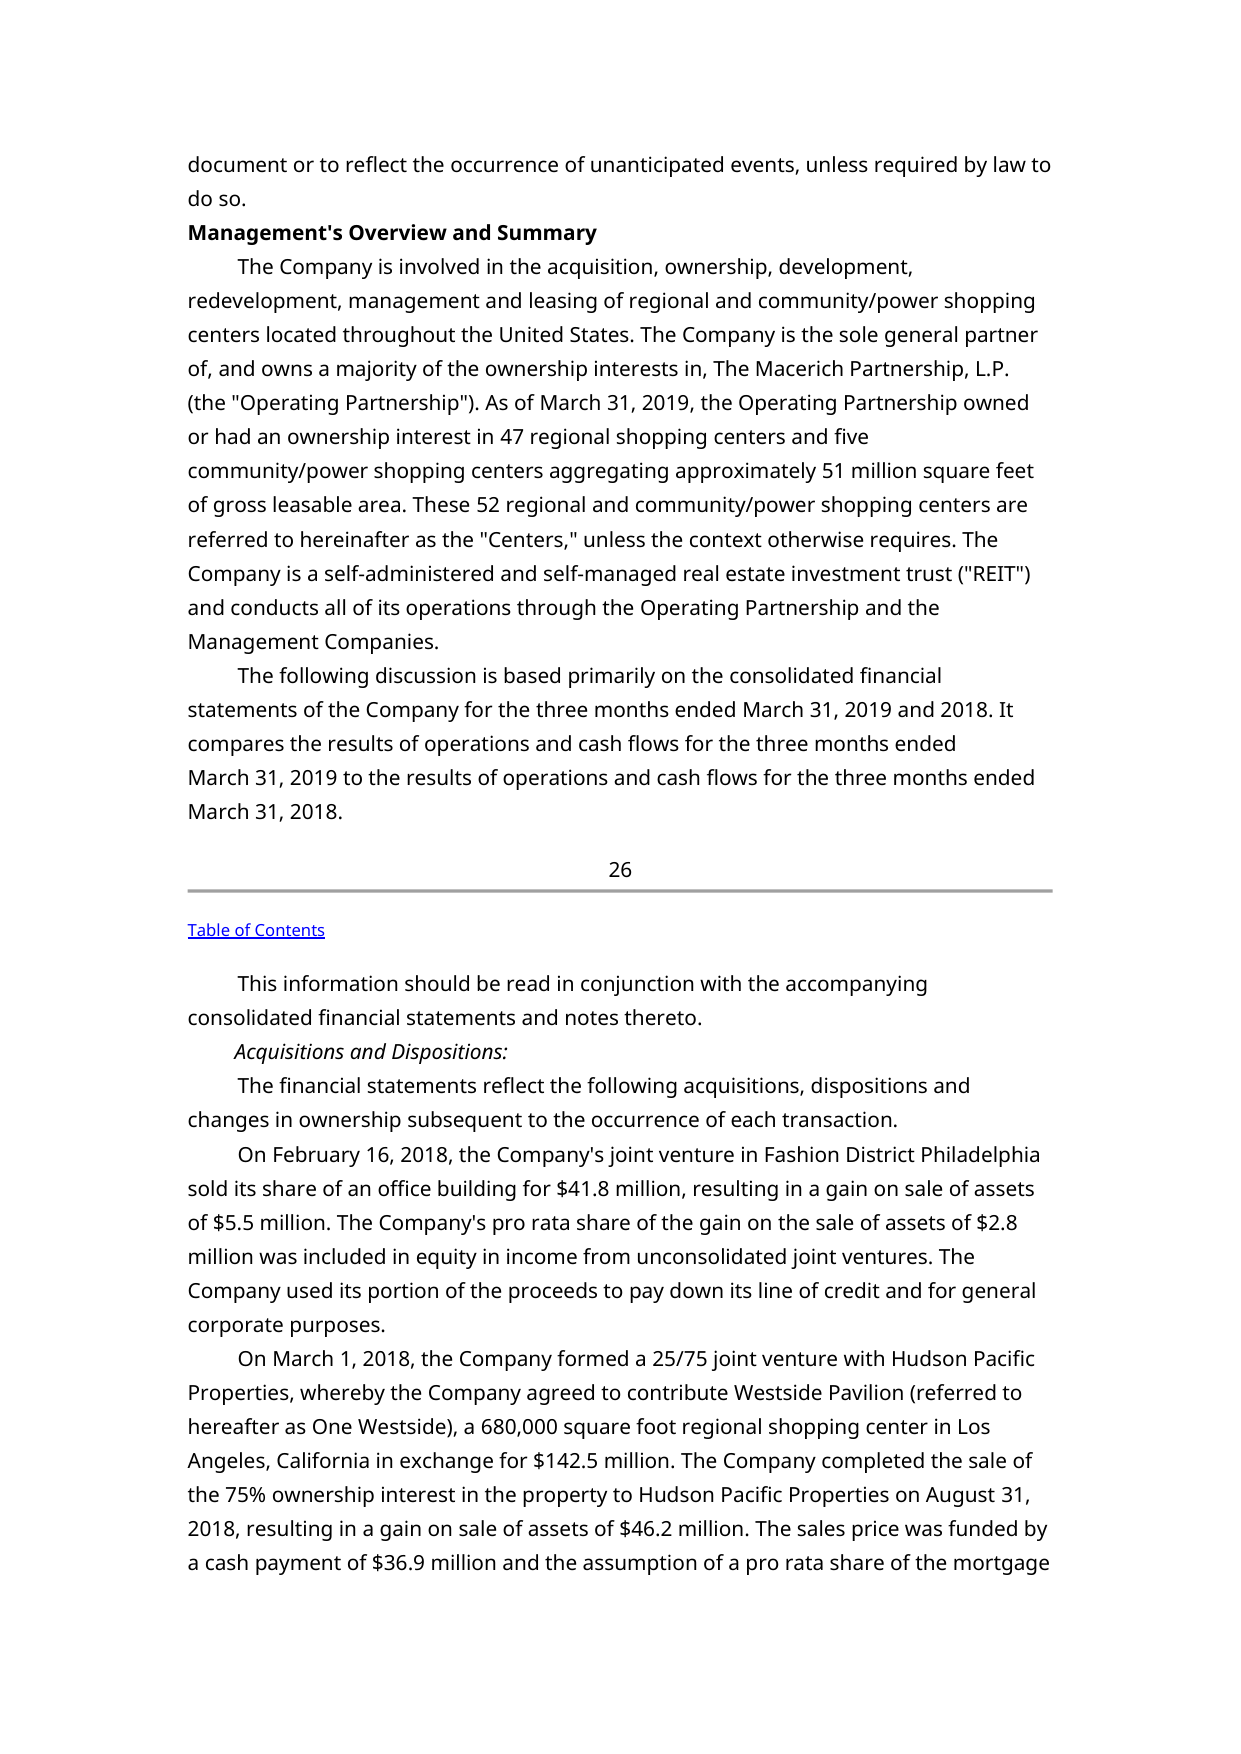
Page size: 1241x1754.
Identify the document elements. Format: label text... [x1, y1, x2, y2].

text The Company is involved in the acquisition, ownership, development, redevelopment, management and leasing of regional and community/power shopping centers located throughout the United States. The Company is the sole general partner of, and owns a majority of the ownership interests in, The Macerich Partnership, L.P. (the "Operating Partnership"). As of March 31, 2019, the Operating Partnership owned or had an ownership interest in 47 regional shopping centers and five community/power shopping centers aggregating approximately 51 million square feet of gross leasable area. These 52 regional and community/power shopping centers are referred to hereinafter as the "Centers," unless the context otherwise requires. The Company is a self-administered and self-managed real estate investment trust ("REIT") and conducts all of its operations through the Operating Partnership and the Management Companies. [187, 252, 1053, 655]
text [187, 150, 1053, 212]
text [187, 1344, 1053, 1577]
text 26 [187, 855, 1053, 884]
text Acquisitions and Dispositions: [187, 1037, 1053, 1066]
text The following discussion is based primarily on the consolidated financial statements of the Company for the three months ended March 31, 2019 and 2018. It compares the results of operations and cash flows for the three months ended March 31, 2019 to the results of operations and cash flows for the three months ended March 31, 2018. [187, 661, 1053, 826]
text The financial statements reflect the following acquisitions, dispositions and changes in ownership subsequent to the occurrence of each transaction. [187, 1072, 1053, 1134]
text This information should be read in conjunction with the accompanying consolidated financial statements and notes thereto. [187, 969, 1053, 1032]
text On February 16, 2018, the Company's joint venture in Fashion District Philadelphia sold its share of an office building for $41.8 million, resulting in a gain on sale of assets of $5.5 million. The Company's pro rata share of the gain on the sale of assets of $2.8 million was included in equity in income from unconsolidated joint ventures. The Company used its portion of the proceeds to pay down its line of credit and for general corporate purposes. [187, 1140, 1053, 1338]
text Management's Overview and Summary [187, 218, 1053, 247]
text Table of Contents [187, 918, 1053, 941]
